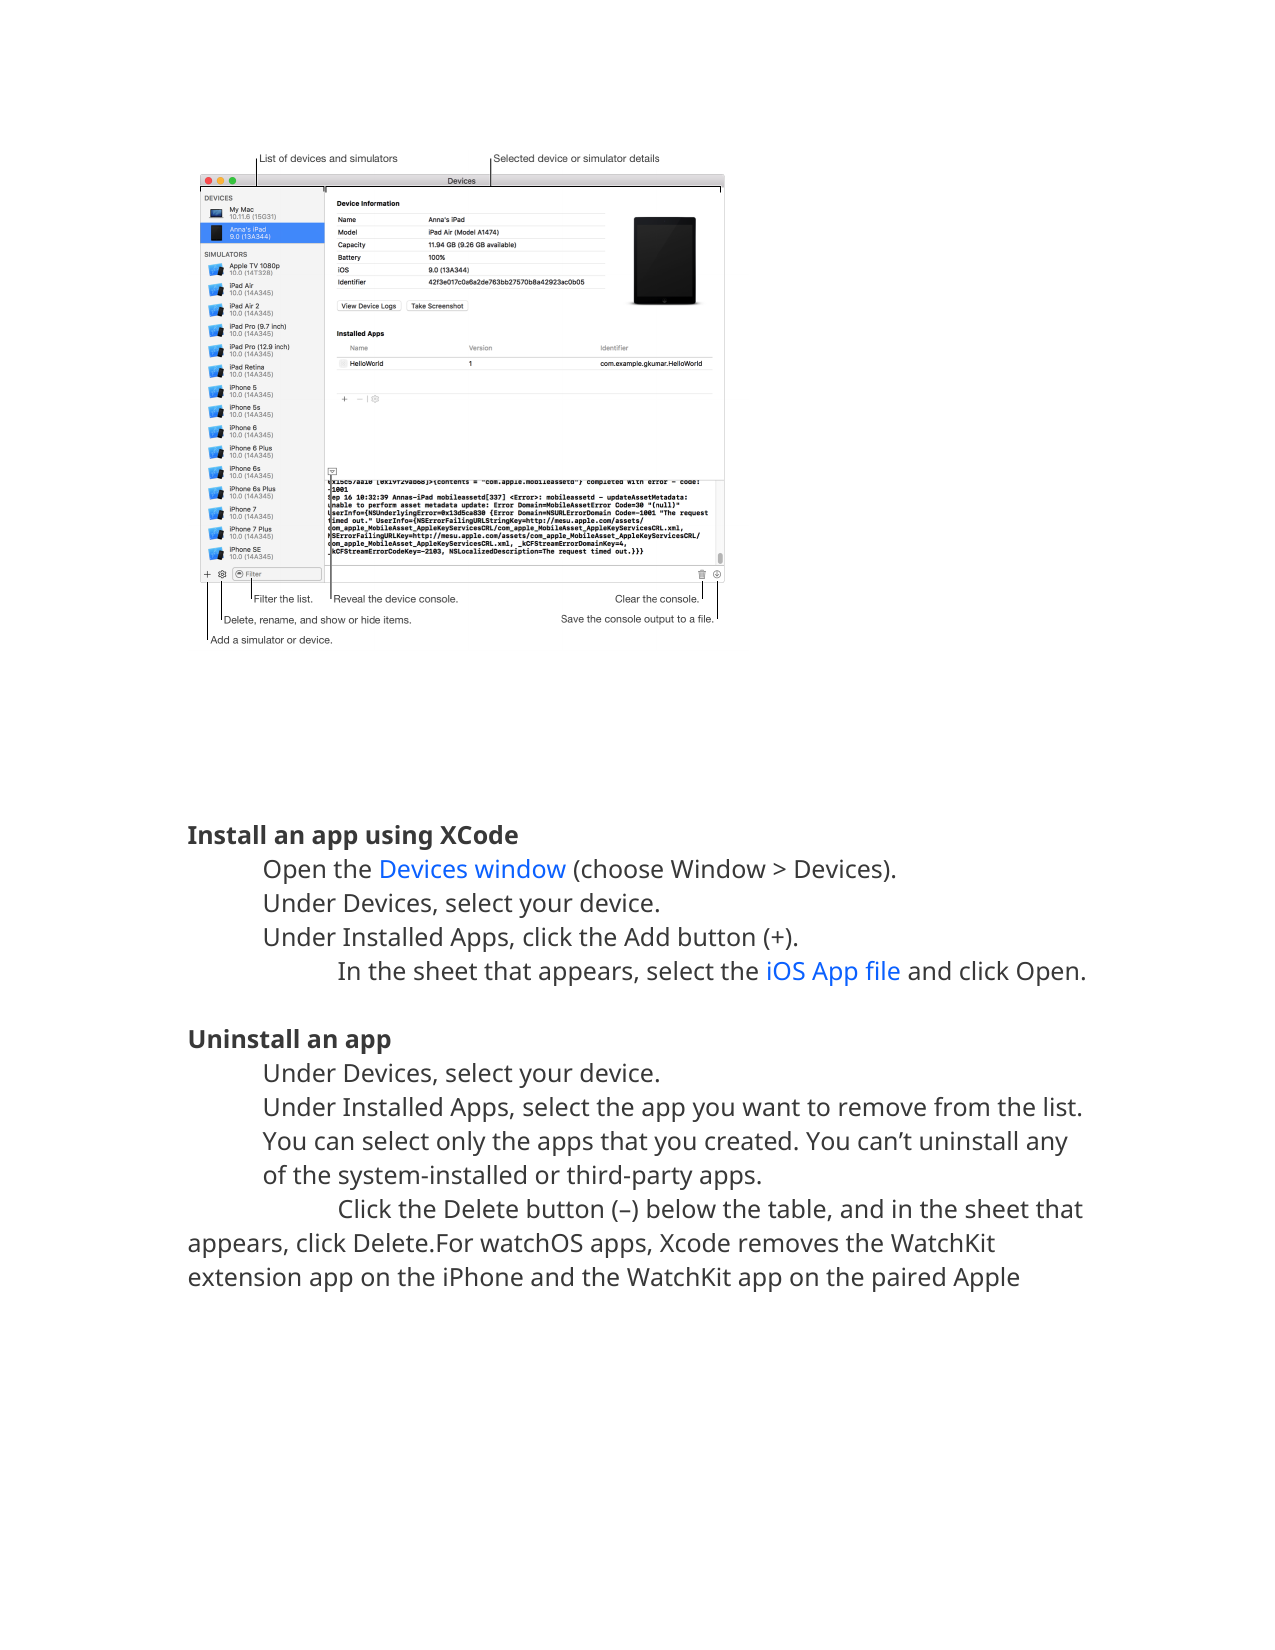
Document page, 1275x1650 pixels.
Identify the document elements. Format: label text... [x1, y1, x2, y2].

list Under Installed Apps, select the app you want to remove from the list. You can select only the apps that you created. You can’t uninstall any of the system-installed or third-party apps. [187, 1090, 1087, 1192]
list Under Installed Apps, click the Add button (+). [187, 920, 1087, 954]
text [187, 1192, 1087, 1294]
text In the sheet that appears, select the iOS App file and click Open. [187, 954, 1087, 988]
list Under Devices, select your device. [187, 1056, 1087, 1090]
text Uninstall an app [187, 1022, 1087, 1056]
picture [187, 150, 750, 651]
text Install an app using XCode [187, 818, 1087, 852]
list Under Devices, select your device. [187, 886, 1087, 920]
list Open the Devices window (choose Window > Devices). [187, 852, 1087, 886]
